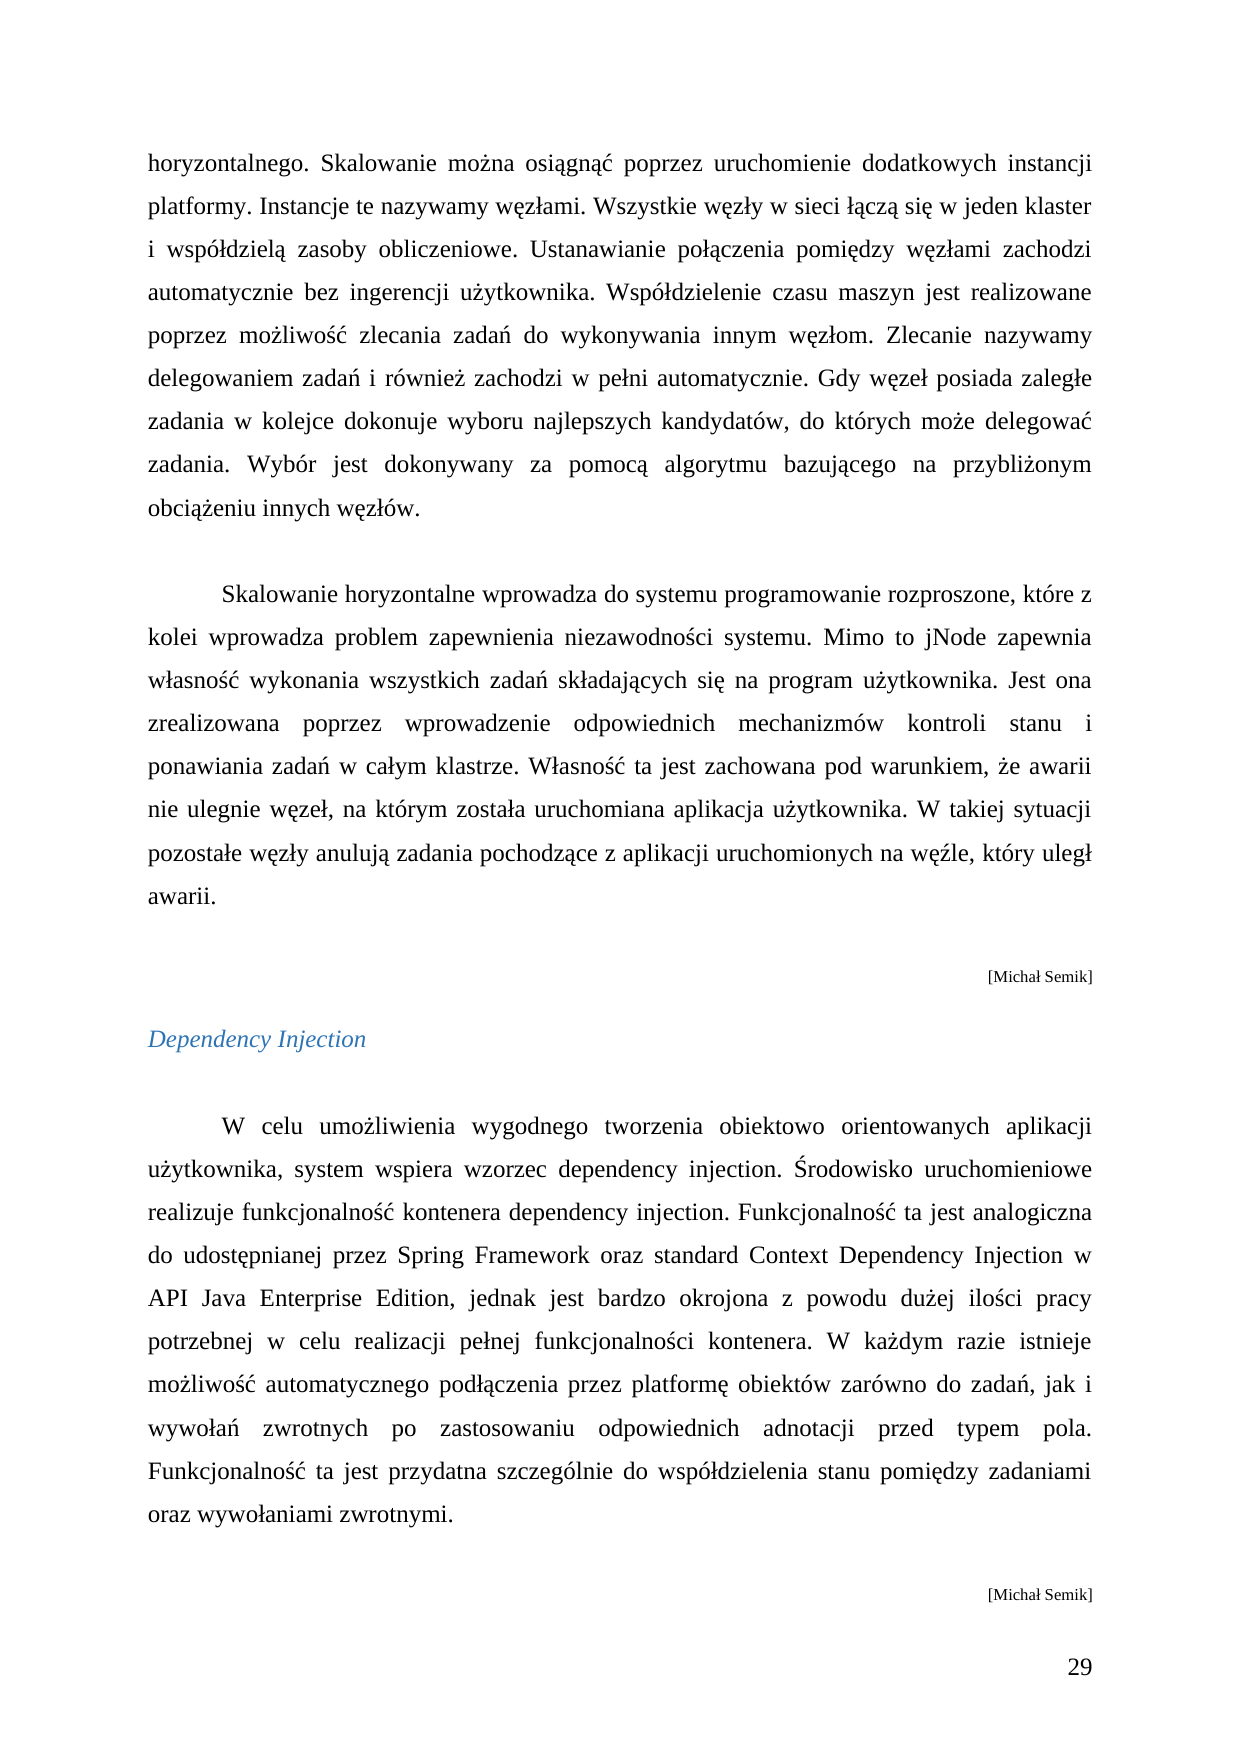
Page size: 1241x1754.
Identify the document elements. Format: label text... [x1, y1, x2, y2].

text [148, 148, 1093, 521]
subtitle Dependency Injection [148, 1024, 1093, 1053]
text [Michał Semik] [148, 1585, 1093, 1604]
text W celu umożliwienia wygodnego tworzenia obiektowo orientowanych aplikacji użytkownika, system wspiera wzorzec dependency injection. Środowisko uruchomieniowe realizuje funkcjonalność kontenera dependency injection. Funkcjonalność ta jest analogiczna do udostępnianej przez Spring Framework oraz standard Context Dependency Injection w API Java Enterprise Edition, jednak jest bardzo okrojona z powodu dużej ilości pracy potrzebnej w celu realizacji pełnej funkcjonalności kontenera. W każdym razie istnieje możliwość automatycznego podłączenia przez platformę obiektów zarówno do zadań, jak i wywołań zwrotnych po zastosowaniu odpowiednich adnotacji przed typem pola. Funkcjonalność ta jest przydatna szczególnie do współdzielenia stanu pomiędzy zadaniami oraz wywołaniami zwrotnymi. [148, 1111, 1093, 1528]
text [Michał Semik] [148, 967, 1093, 986]
text Skalowanie horyzontalne wprowadza do systemu programowanie rozproszone, które z kolei wprowadza problem zapewnienia niezawodności systemu. Mimo to jNode zapewnia własność wykonania wszystkich zadań składających się na program użytkownika. Jest ona zrealizowana poprzez wprowadzenie odpowiednich mechanizmów kontroli stanu i ponawiania zadań w całym klastrze. Własność ta jest zachowana pod warunkiem, że awarii nie ulegnie węzeł, na którym została uruchomiana aplikacja użytkownika. W takiej sytuacji pozostałe węzły anulują zadania pochodzące z aplikacji uruchomionych na węźle, który uległ awarii. [148, 579, 1093, 909]
